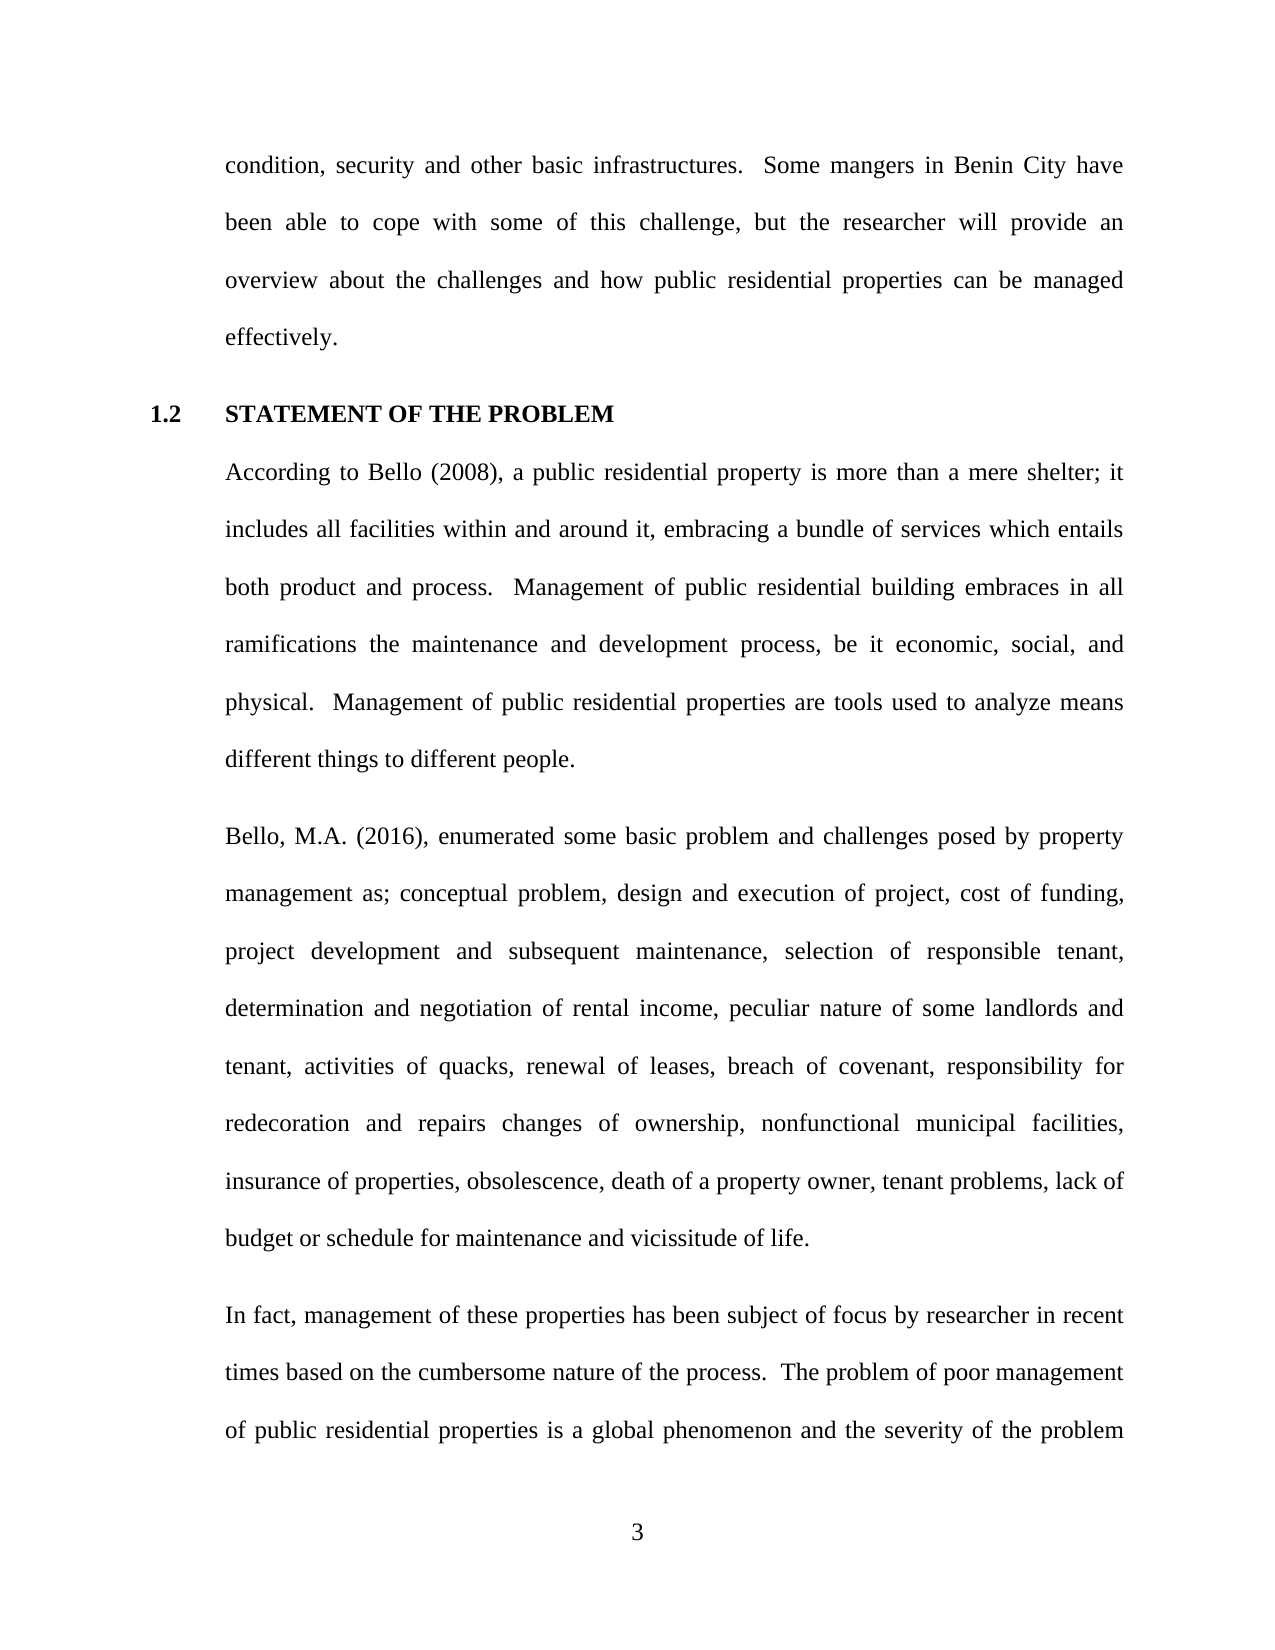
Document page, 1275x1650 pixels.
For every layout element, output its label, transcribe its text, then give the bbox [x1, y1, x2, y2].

text According to Bello (2008), a public residential property is more than a mere shelter; it includes all facilities within and around it, embracing a bundle of services which entails both product and process. Management of public residential building embraces in all ramifications the maintenance and development process, be it economic, social, and physical. Management of public residential properties are tools used to analyze means different things to different people. [225, 457, 1125, 773]
text 1.2 STATEMENT OF THE PROBLEM [150, 399, 1125, 428]
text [225, 1300, 1125, 1444]
text Bello, M.A. (2016), enumerated some basic problem and challenges posed by property management as; conceptual problem, design and execution of project, cost of funding, project development and subsequent maintenance, selection of responsible tenant, determination and negotiation of rental income, peculiar nature of some landlords and tenant, activities of quacks, renewal of leases, breach of covenant, responsibility for redecoration and repairs changes of ownership, nonfunctional municipal facilities, insurance of properties, obsolescence, death of a property owner, tenant problems, lack of budget or schedule for maintenance and vicissitude of life. [225, 821, 1125, 1252]
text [225, 150, 1125, 351]
